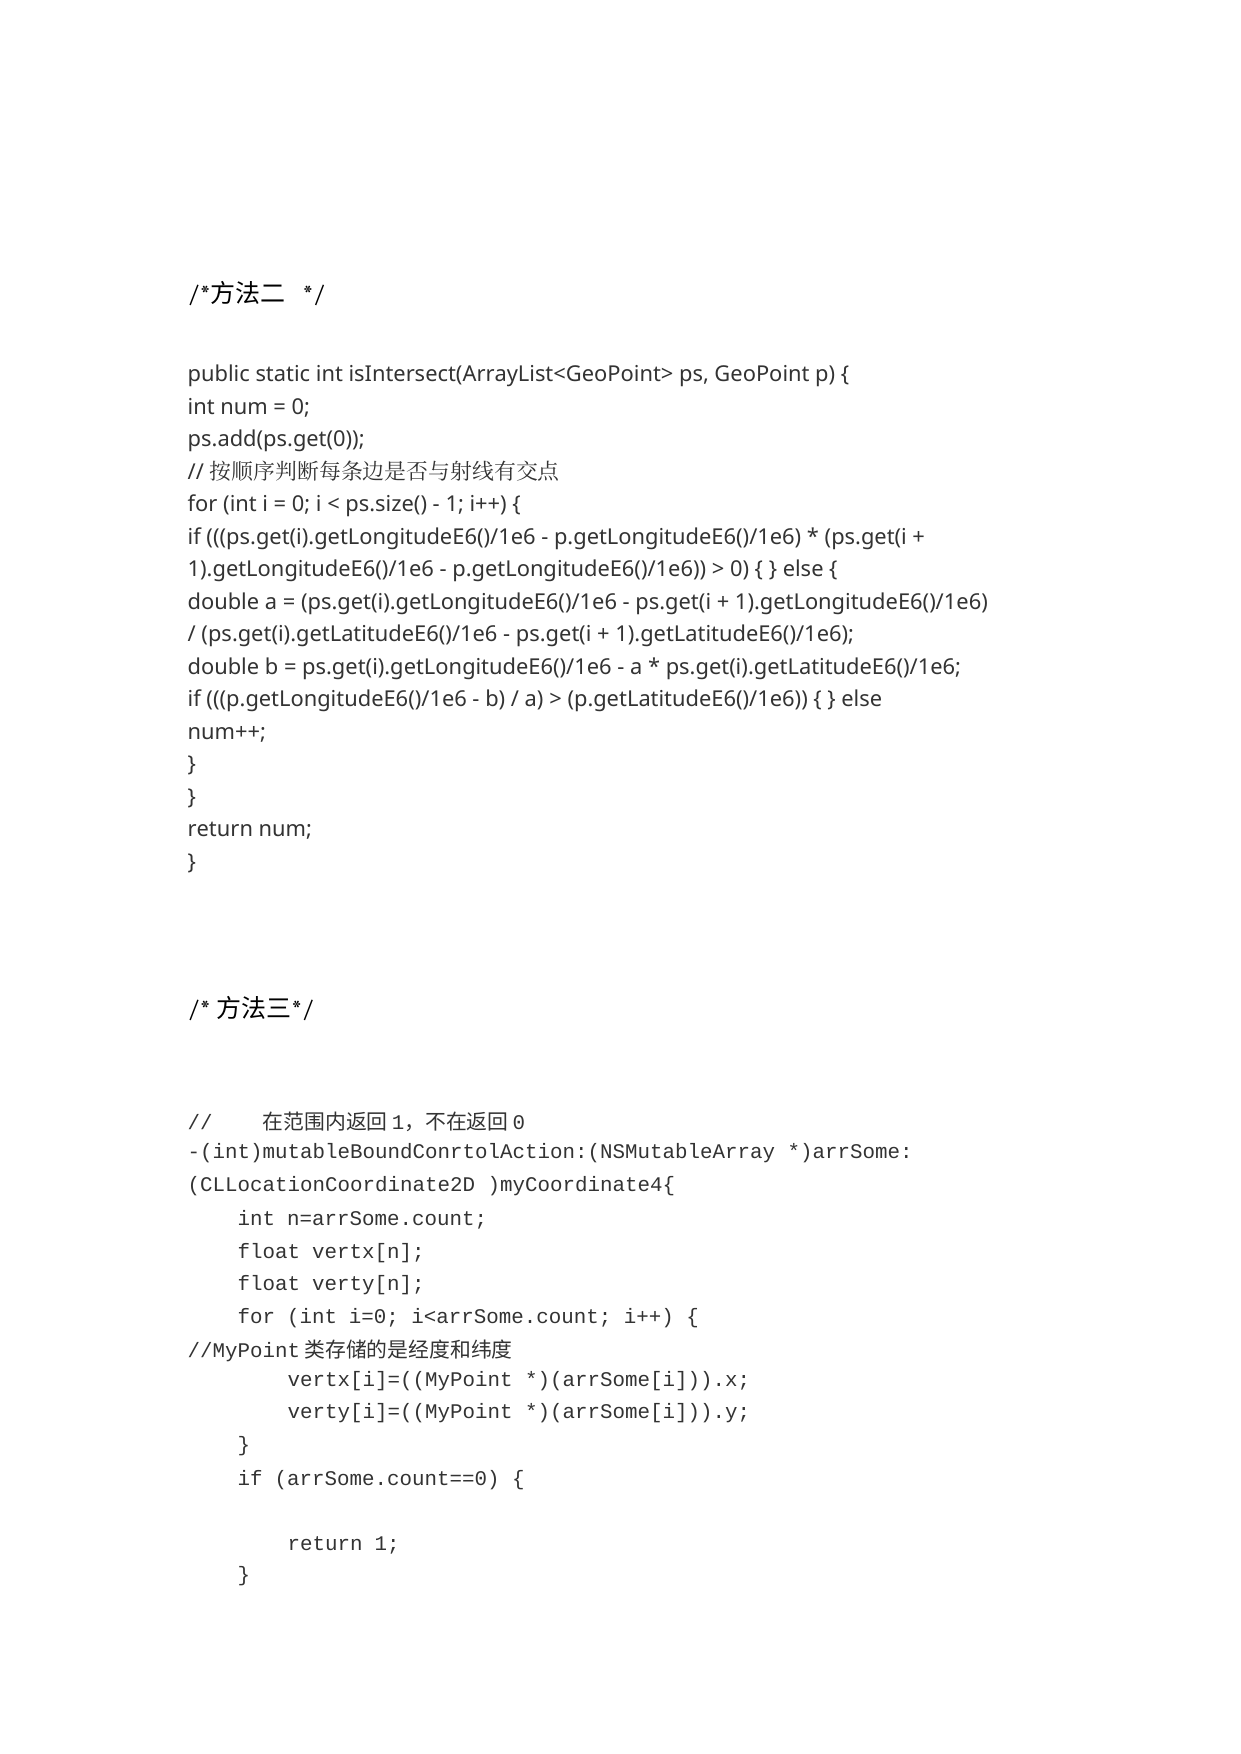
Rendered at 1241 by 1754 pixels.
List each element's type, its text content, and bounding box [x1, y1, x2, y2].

text -(int)mutableBoundConrtolAction:(NSMutableArray *)arrSome:(CLLocationCoordinate2D )myCoordinate4{ [187, 1137, 1053, 1202]
text // 在范围内返回1，不在返回0 [187, 1104, 1053, 1137]
text vertx[i]=((MyPoint *)(arrSome[i])).x; [187, 1364, 1053, 1397]
text } [187, 1429, 1053, 1462]
text public static int isIntersect(ArrayList<GeoPoint> ps, GeoPoint p) { int num = 0; ps.add(ps.get(0)); // 按顺序判断每条边是否与射线有交点 for (int i = 0; i < ps.size() - 1; i++) { if (((ps.get(i).getLongitudeE6()/1e6 - p.getLongitudeE6()/1e6) * (ps.get(i + 1).getLongitudeE6()/1e6 - p.getLongitudeE6()/1e6)) > 0) { } else { double a = (ps.get(i).getLongitudeE6()/1e6 - ps.get(i + 1).getLongitudeE6()/1e6) / (ps.get(i).getLatitudeE6()/1e6 - ps.get(i + 1).getLatitudeE6()/1e6); double b = ps.get(i).getLongitudeE6()/1e6 - a * ps.get(i).getLatitudeE6()/1e6; if (((p.getLongitudeE6()/1e6 - b) / a) > (p.getLatitudeE6()/1e6)) { } else num++; } } return num; } [187, 357, 1053, 877]
text float vertx[n]; [187, 1234, 1053, 1267]
text int n=arrSome.count; [187, 1202, 1053, 1234]
text for (int i=0; i<arrSome.count; i++) { [187, 1299, 1053, 1332]
text return 1; [187, 1527, 1053, 1559]
text float verty[n]; [187, 1267, 1053, 1299]
text /* 方法三*/ [187, 974, 1053, 1039]
text if (arrSome.count==0) { [187, 1462, 1053, 1494]
text /*方法二 */ [187, 259, 1053, 324]
text verty[i]=((MyPoint *)(arrSome[i])).y; [187, 1397, 1053, 1429]
text //MyPoint类存储的是经度和纬度 [187, 1332, 1053, 1364]
text } [187, 1559, 1053, 1592]
